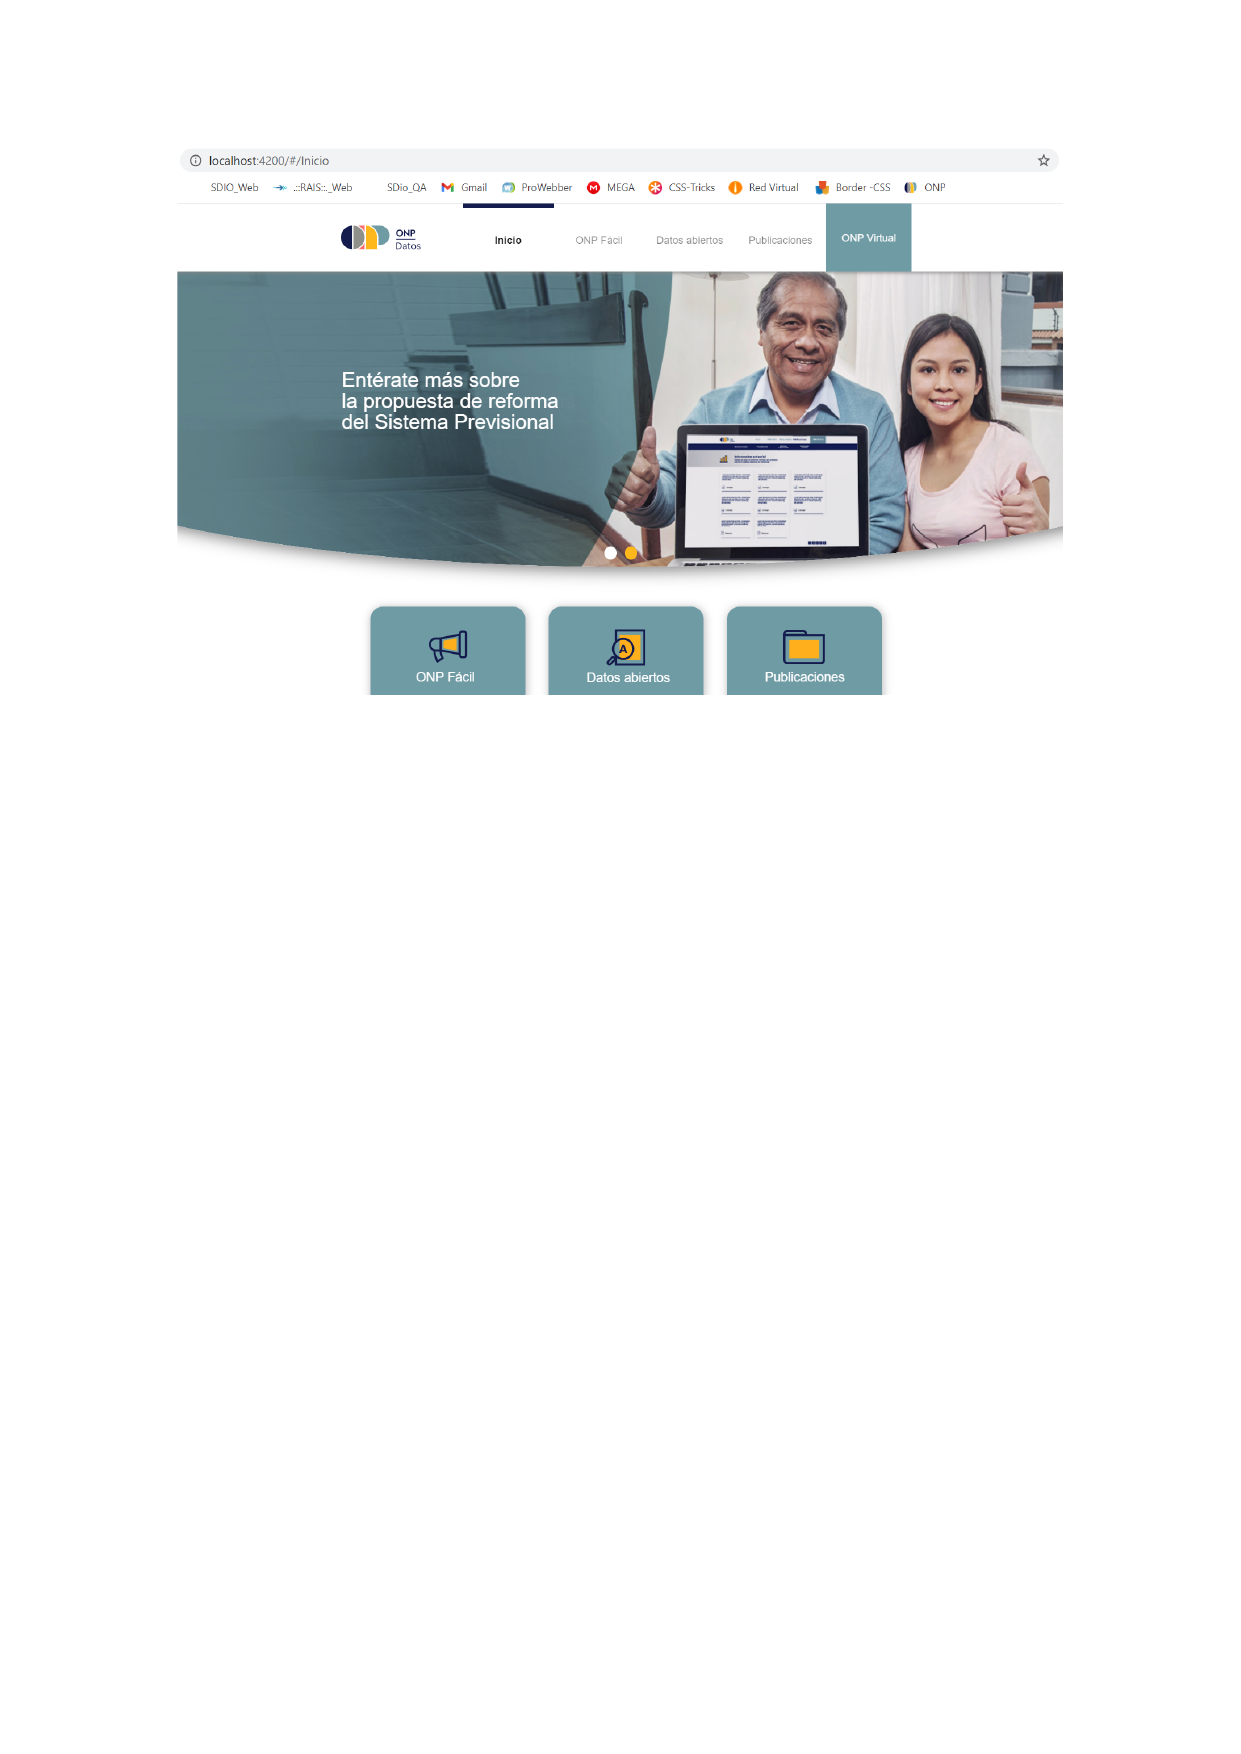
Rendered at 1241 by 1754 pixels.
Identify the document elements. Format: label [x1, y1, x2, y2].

picture [177, 147, 1063, 695]
